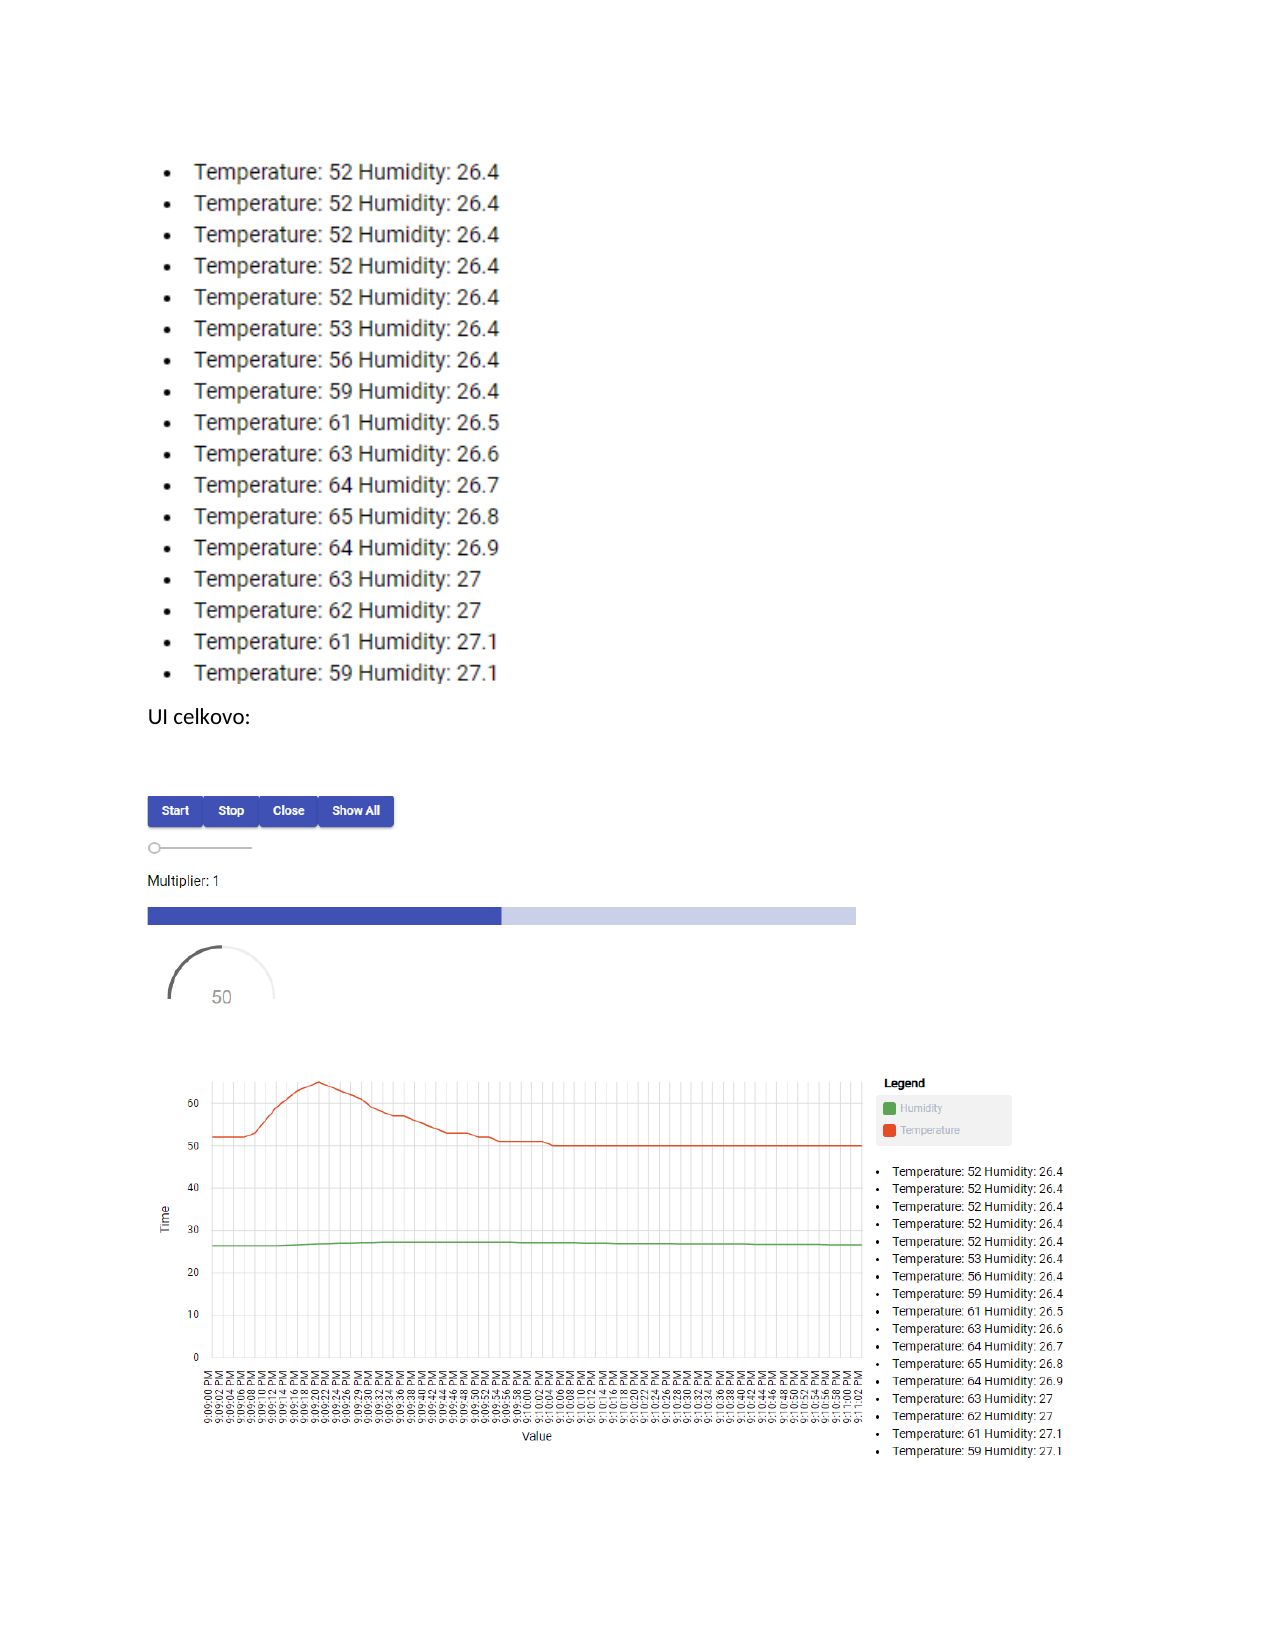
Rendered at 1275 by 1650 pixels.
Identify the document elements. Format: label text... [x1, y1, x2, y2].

picture [147, 796, 1128, 1461]
picture [147, 147, 529, 684]
text UI celkovo: [148, 702, 1127, 730]
